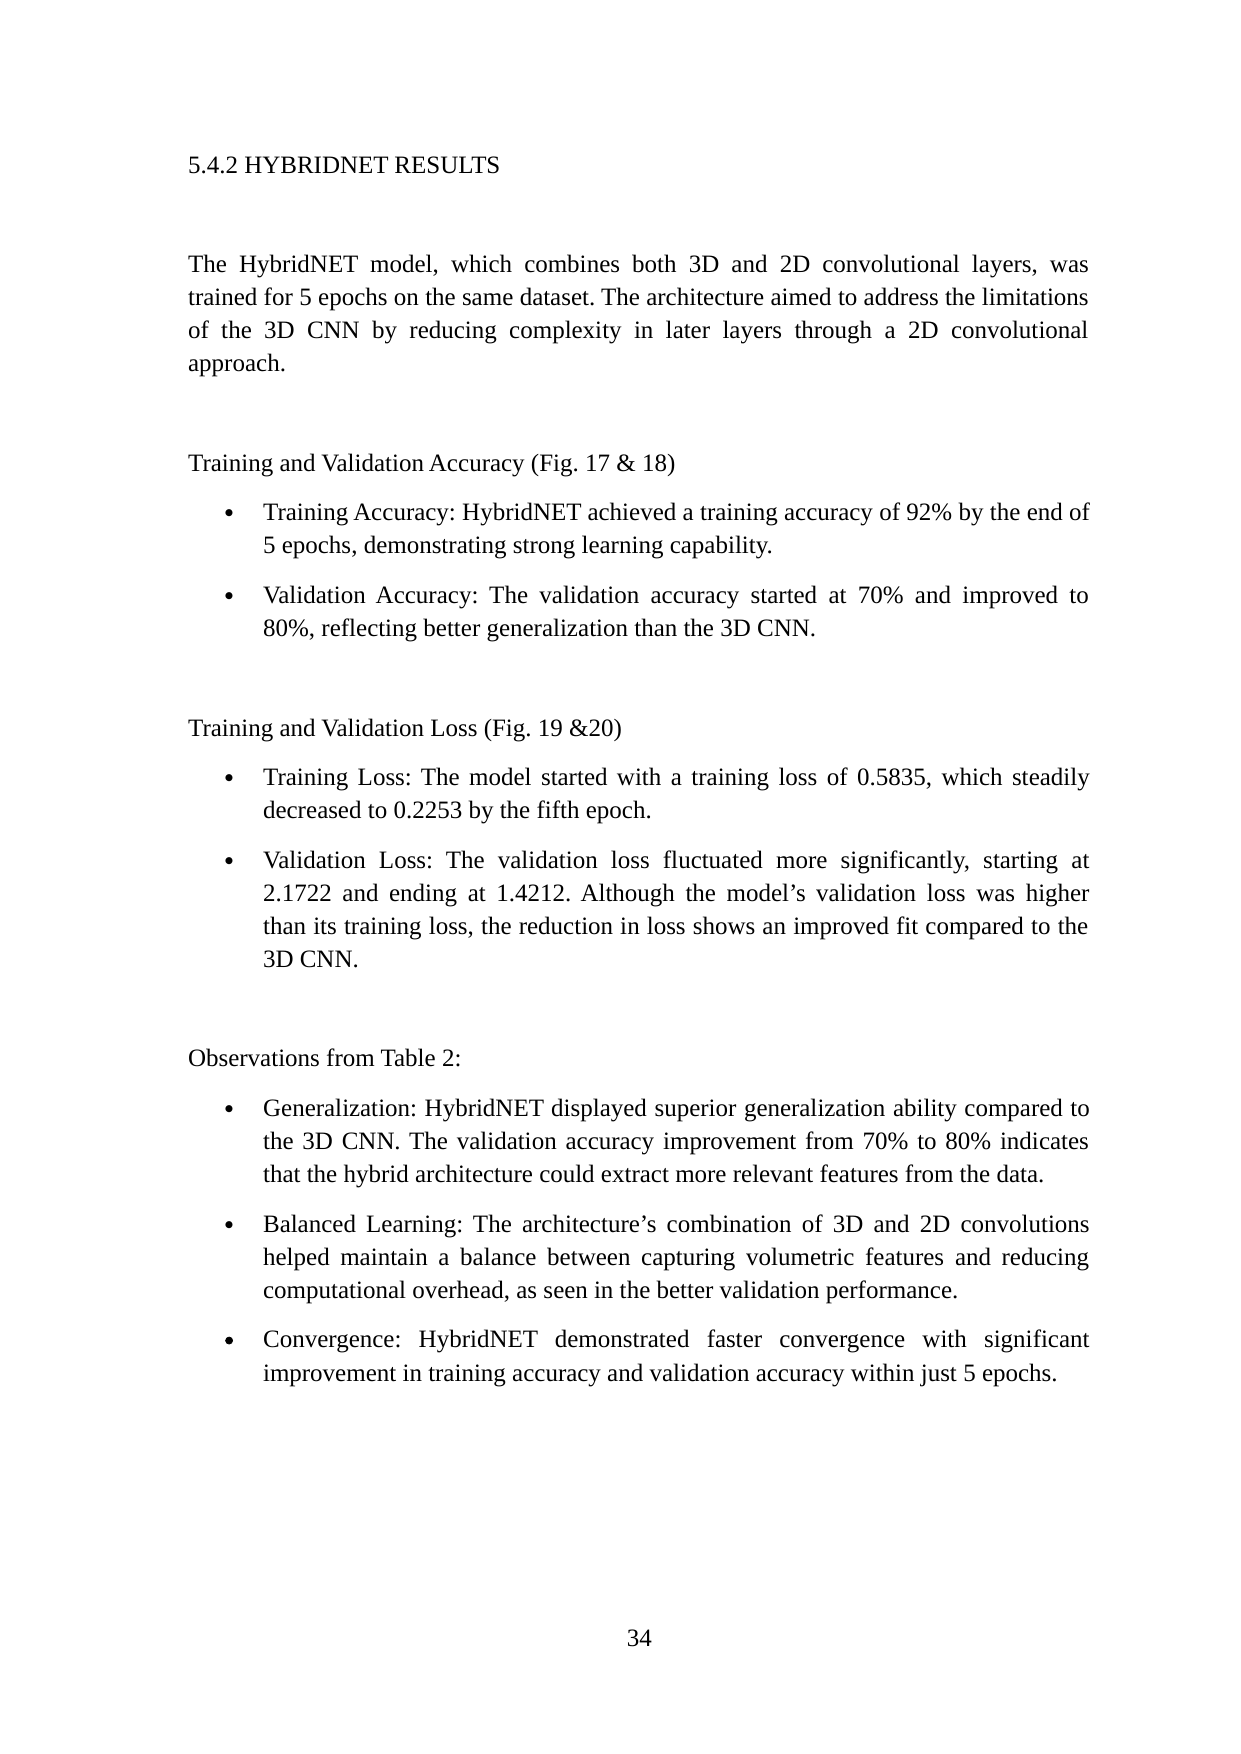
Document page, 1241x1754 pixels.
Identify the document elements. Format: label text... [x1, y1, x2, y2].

list Validation Loss: The validation loss fluctuated more significantly, starting at 2.1722 and ending at 1.4212. Although the model’s validation loss was higher than its training loss, the reduction in loss shows an improved fit compared to the 3D CNN. [225, 845, 1090, 973]
text Training and Validation Accuracy (Fig. 17 & 18) [188, 448, 1090, 477]
list Validation Accuracy: The validation accuracy started at 70% and improved to 80%, reflecting better generalization than the 3D CNN. [225, 580, 1090, 642]
list Training Loss: The model started with a training loss of 0.5835, which steadily decreased to 0.2253 by the fifth epoch. [225, 762, 1090, 824]
list Convergence: HybridNET demonstrated faster convergence with significant improvement in training accuracy and validation accuracy within just 5 epochs. [225, 1324, 1090, 1386]
text Training and Validation Loss (Fig. 19 &20) [188, 713, 1090, 741]
list Generalization: HybridNET displayed superior generalization ability compared to the 3D CNN. The validation accuracy improvement from 70% to 80% indicates that the hybrid architecture could extract more relevant features from the data. [225, 1093, 1090, 1188]
list Balanced Learning: The architecture’s combination of 3D and 2D convolutions helped maintain a balance between capturing volumetric features and reducing computational overhead, as seen in the better validation performance. [225, 1209, 1090, 1304]
list Training Accuracy: HybridNET achieved a training accuracy of 92% by the end of 5 epochs, demonstrating strong learning capability. [225, 497, 1090, 559]
text 5.4.2 HYBRIDNET RESULTS [188, 150, 1090, 179]
text Observations from Table 2: [188, 1043, 1090, 1072]
text The HybridNET model, which combines both 3D and 2D convolutional layers, was trained for 5 epochs on the same dataset. The architecture aimed to address the limitations of the 3D CNN by reducing complexity in later layers through a 2D convolutional approach. [188, 249, 1090, 377]
